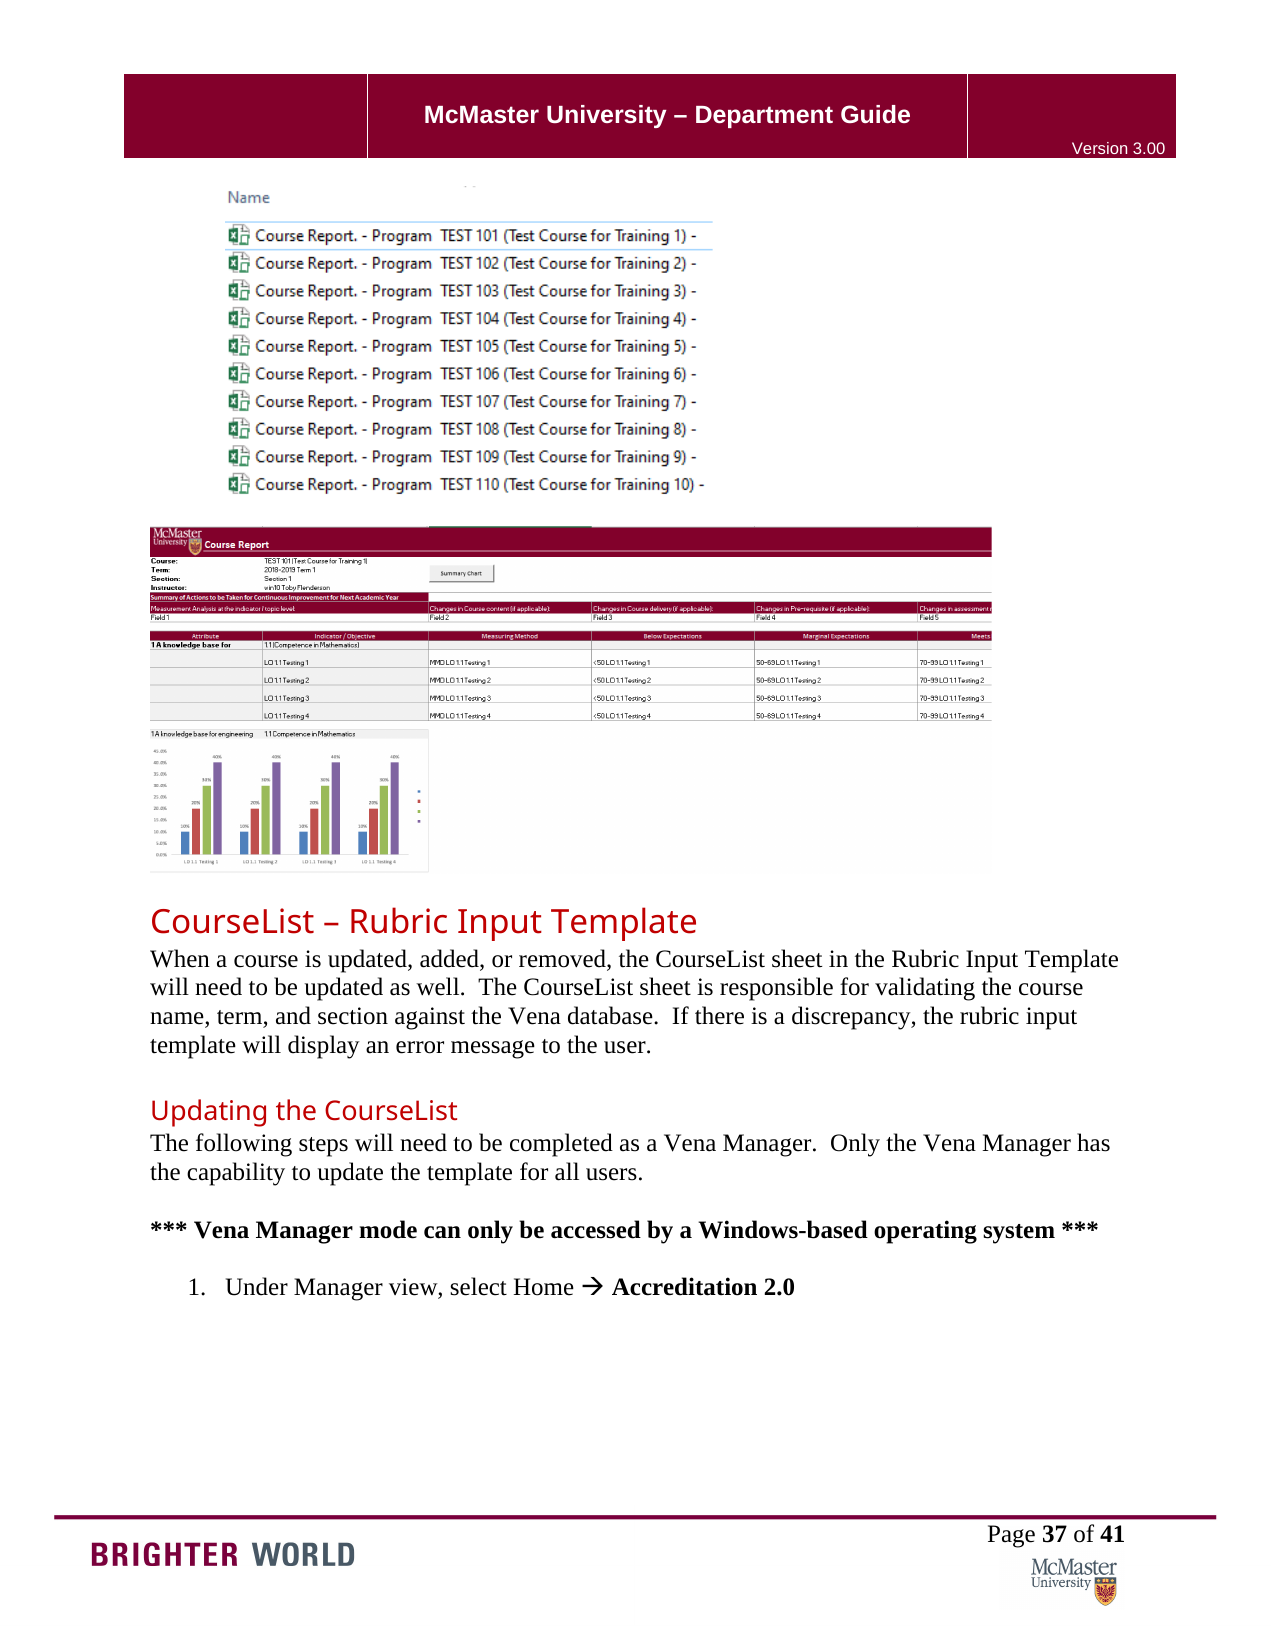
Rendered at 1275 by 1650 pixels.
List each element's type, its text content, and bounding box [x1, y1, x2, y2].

subtitle Updating the CourseList [150, 1092, 1125, 1128]
text *** Vena Manager mode can only be accessed by a Windows-based operating system *** [150, 1215, 1125, 1243]
text The following steps will need to be completed as a Vena Manager. Only the Vena Manager has the capability to update the template for all users. [150, 1128, 1125, 1186]
list Under Manager view, select Home Accreditation 2.0 [187, 1272, 1125, 1301]
subtitle CourseList – Rubric Input Template [150, 898, 1125, 944]
picture [225, 186, 713, 498]
picture [0, 1505, 1272, 1626]
picture [150, 526, 992, 874]
text When a course is updated, added, or removed, the CourseList sheet in the Rubric Input Template will need to be updated as well. The CourseList sheet is responsible for validating the course name, term, and section against the Vena database. If there is a discrepancy, the rubric input template will display an error message to the user. [150, 944, 1125, 1059]
